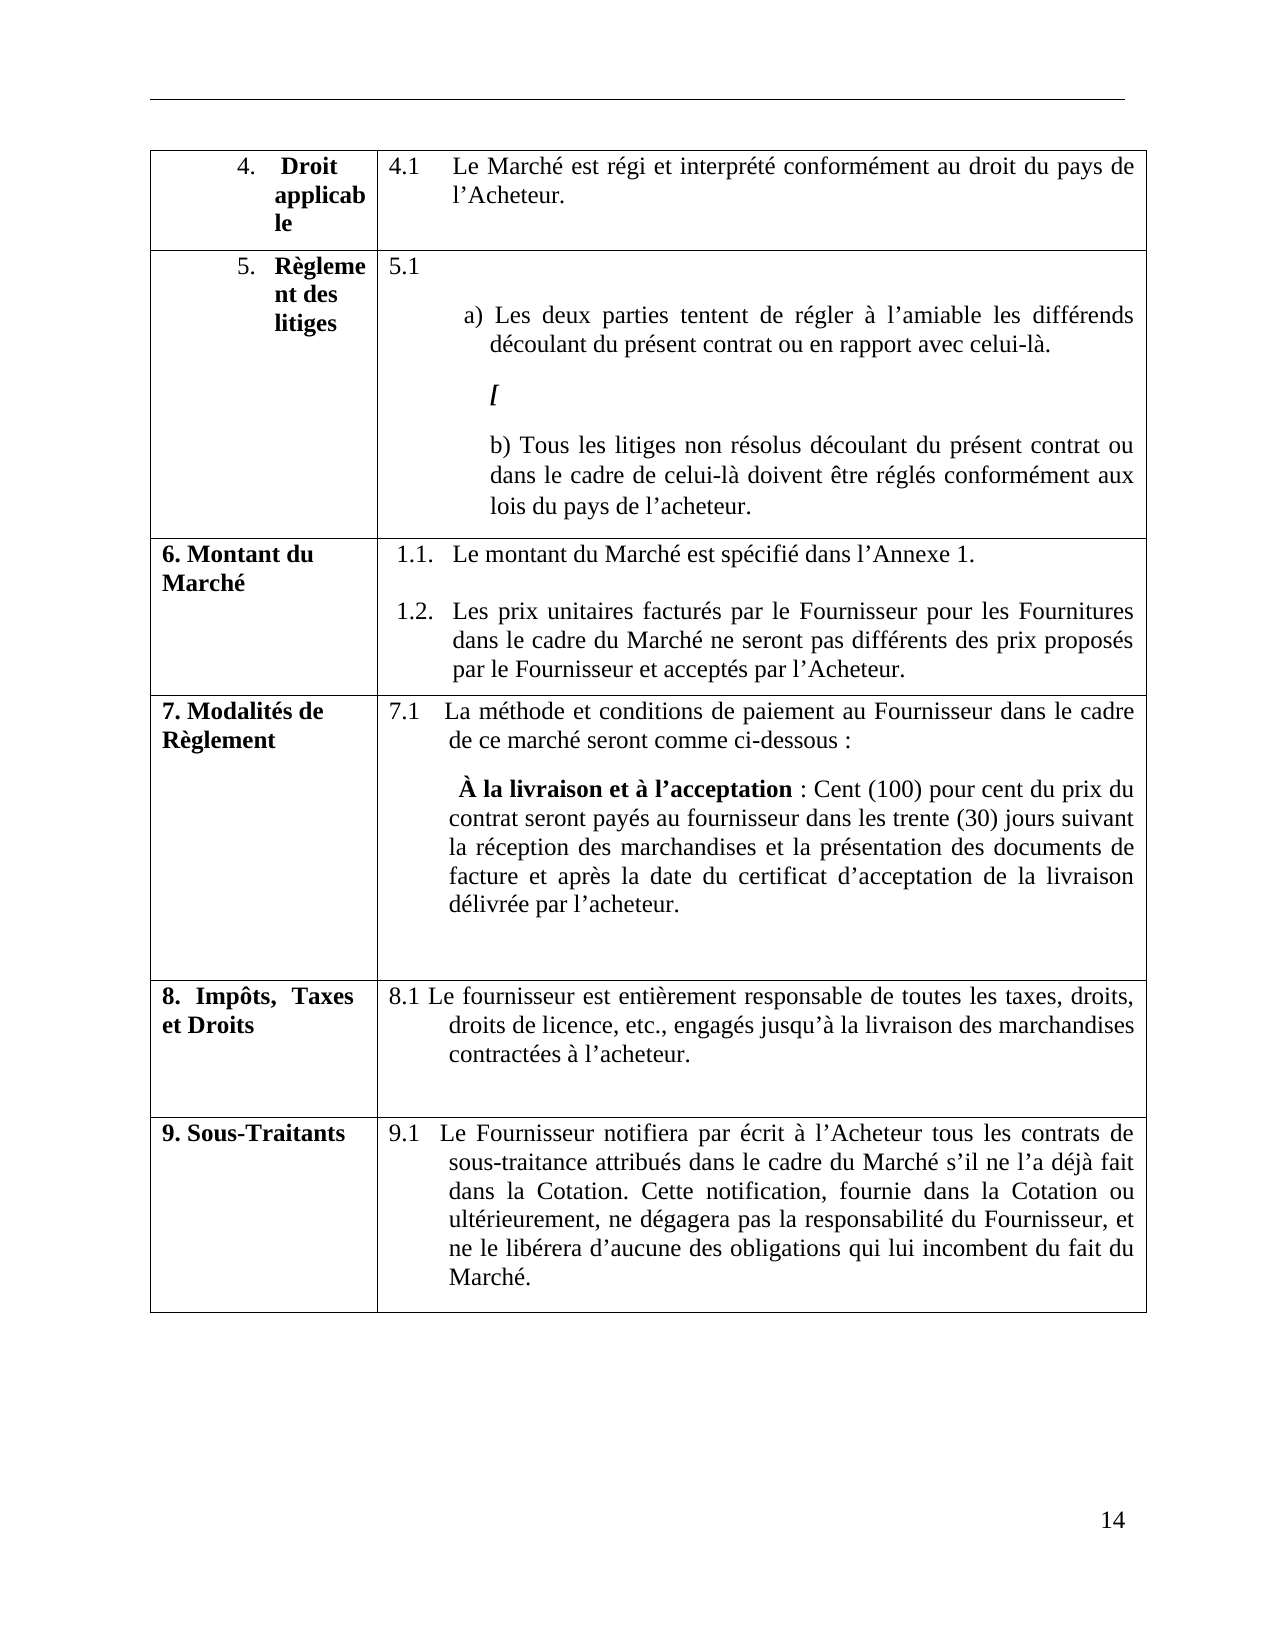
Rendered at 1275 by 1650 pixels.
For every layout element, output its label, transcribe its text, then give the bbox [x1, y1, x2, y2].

table_cell 9. Sous-Traitants [151, 1118, 377, 1312]
table_cell 8. Impôts, Taxes et Droits [151, 981, 377, 1117]
table_cell 9.1 Le Fournisseur notifiera par écrit à l’Acheteur tous les contrats de sous-traitance attribués dans le cadre du Marché s’il ne l’a déjà fait dans la Cotation. Cette notification, fournie dans la Cotation ou ultérieurement, ne dégagera pas la responsabilité du Fournisseur, et ne le libérera d’aucune des obligations qui lui incombent du fait du Marché. [378, 1118, 1146, 1312]
table_cell 7.1 La méthode et conditions de paiement au Fournisseur dans le cadre de ce marché seront comme ci-dessous : À la livraison et à l’acceptation : Cent (100) pour cent du prix du contrat seront payés au fournisseur dans les trente (30) jours suivant la réception des marchandises et la présentation des documents de facture et après la date du certificat d’acceptation de la livraison délivrée par l’acheteur. [378, 696, 1146, 980]
table_cell Droit applicable [151, 151, 377, 250]
table_cell 8.1 Le fournisseur est entièrement responsable de toutes les taxes, droits, droits de licence, etc., engagés jusqu’à la livraison des marchandises contractées à l’acheteur. [378, 981, 1146, 1117]
table_cell 7. Modalités de Règlement [151, 696, 377, 980]
table_cell Règlement des litiges [151, 251, 377, 538]
table_cell 6. Montant du Marché [151, 539, 377, 695]
table_cell 4.1 Le Marché est régi et interprété conformément au droit du pays de l’Acheteur. [378, 151, 1146, 250]
table_cell 5.1 a) Les deux parties tentent de régler à l’amiable les différends découlant du présent contrat ou en rapport avec celui-là. [ b) Tous les litiges non résolus découlant du présent contrat ou dans le cadre de celui-là doivent être réglés conformément aux lois du pays de l’acheteur. [378, 251, 1146, 538]
table_cell Le montant du Marché est spécifié dans l’Annexe 1. Les prix unitaires facturés par le Fournisseur pour les Fournitures dans le cadre du Marché ne seront pas différents des prix proposés par le Fournisseur et acceptés par l’Acheteur. [378, 539, 1146, 695]
